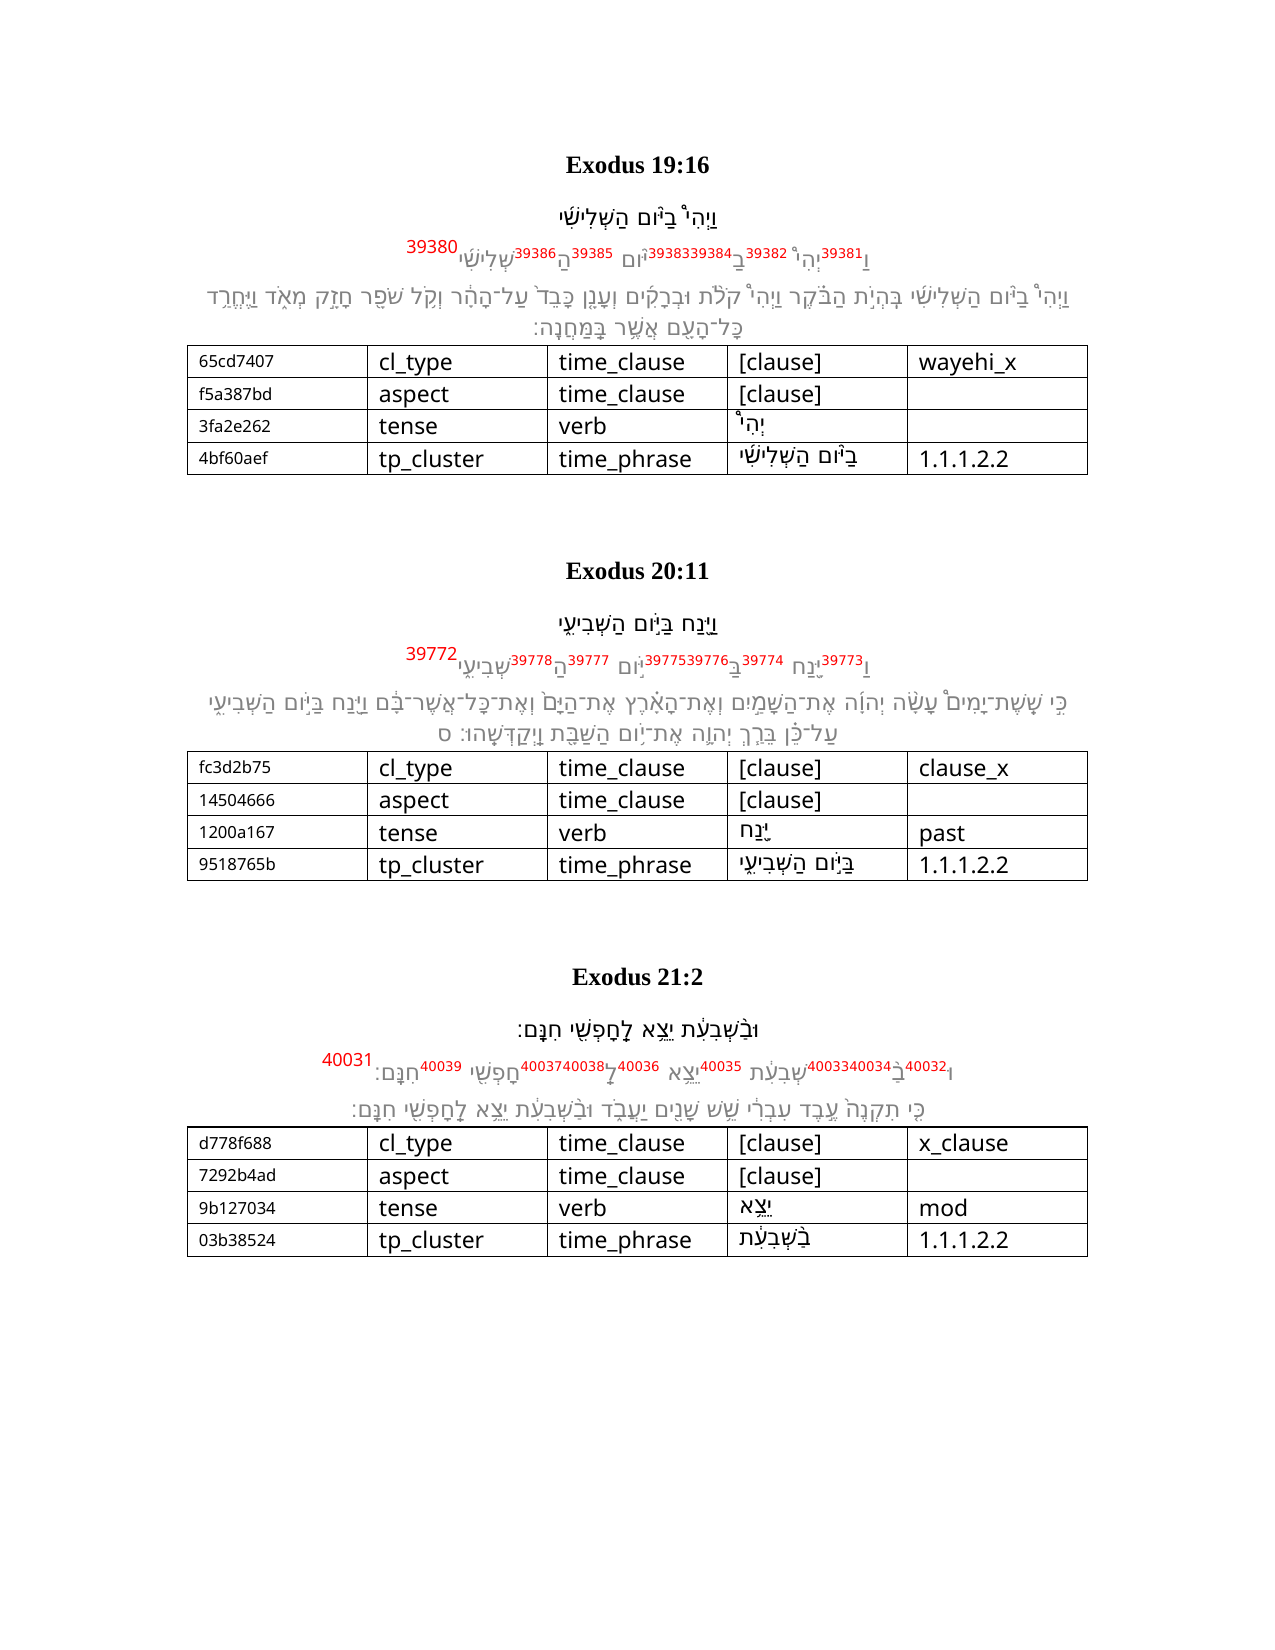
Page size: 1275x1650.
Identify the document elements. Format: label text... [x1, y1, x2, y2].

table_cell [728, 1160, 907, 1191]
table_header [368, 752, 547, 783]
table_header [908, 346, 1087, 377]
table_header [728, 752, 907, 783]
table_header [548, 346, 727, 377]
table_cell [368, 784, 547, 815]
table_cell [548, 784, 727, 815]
text Exodus 20:11 [187, 556, 1087, 585]
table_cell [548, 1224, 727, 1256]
text Exodus 19:16 [187, 150, 1087, 179]
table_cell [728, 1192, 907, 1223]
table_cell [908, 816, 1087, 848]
text וּבַ֨שְּׁבִעִ֔ת יֵצֵ֥א לַֽחָפְשִׁ֖י חִנָּֽם׃ [187, 1016, 1087, 1043]
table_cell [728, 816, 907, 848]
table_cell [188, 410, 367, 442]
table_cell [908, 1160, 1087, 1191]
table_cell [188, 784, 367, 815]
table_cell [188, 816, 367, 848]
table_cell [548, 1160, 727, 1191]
text וַיְהִי֩ בַיֹּ֨ום הַשְּׁלִישִׁ֜י בִּֽהְיֹ֣ת הַבֹּ֗קֶר וַיְהִי֩ קֹלֹ֨ת וּבְרָקִ֜ים וְעָנָ֤ן כָּבֵד֙ עַל־הָהָ֔ר וְקֹ֥ל שֹׁפָ֖ר חָזָ֣ק מְאֹ֑ד וַיֶּחֱרַ֥ד כָּל־הָעָ֖ם אֲשֶׁ֥ר בַּֽמַּחֲנֶֽה׃ [187, 283, 1087, 341]
text כִּ֣י שֵֽׁשֶׁת־יָמִים֩ עָשָׂ֨ה יְהוָ֜ה אֶת־הַשָּׁמַ֣יִם וְאֶת־הָאָ֗רֶץ אֶת־הַיָּם֙ וְאֶת־כָּל־אֲשֶׁר־בָּ֔ם וַיָּ֖נַח בַּיֹּ֣ום הַשְּׁבִיעִ֑י עַל־כֵּ֗ן בֵּרַ֧ךְ יְהוָ֛ה אֶת־יֹ֥ום הַשַּׁבָּ֖ת וַֽיְקַדְּשֵֽׁהוּ׃ ס [187, 689, 1087, 747]
text וַיְהִי֩ בַיֹּ֨ום הַשְּׁלִישִׁ֜י [187, 204, 1087, 231]
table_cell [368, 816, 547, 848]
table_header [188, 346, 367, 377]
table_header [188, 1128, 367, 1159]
text Exodus 21:2 [187, 962, 1087, 991]
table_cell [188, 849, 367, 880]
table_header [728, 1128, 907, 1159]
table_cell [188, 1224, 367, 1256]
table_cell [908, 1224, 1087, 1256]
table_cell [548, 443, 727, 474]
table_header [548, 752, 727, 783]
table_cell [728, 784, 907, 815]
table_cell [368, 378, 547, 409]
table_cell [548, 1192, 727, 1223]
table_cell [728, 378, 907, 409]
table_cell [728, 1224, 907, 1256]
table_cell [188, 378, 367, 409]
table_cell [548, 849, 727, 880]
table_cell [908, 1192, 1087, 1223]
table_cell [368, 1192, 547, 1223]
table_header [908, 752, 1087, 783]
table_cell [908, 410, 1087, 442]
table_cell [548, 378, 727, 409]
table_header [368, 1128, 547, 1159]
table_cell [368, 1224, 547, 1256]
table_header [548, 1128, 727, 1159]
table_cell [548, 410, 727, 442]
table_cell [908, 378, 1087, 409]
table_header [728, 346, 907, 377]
text כִּ֤י תִקְנֶה֙ עֶ֣בֶד עִבְרִ֔י שֵׁ֥שׁ שָׁנִ֖ים יַעֲבֹ֑ד וּבַ֨שְּׁבִעִ֔ת יֵצֵ֥א לַֽחָפְשִׁ֖י חִנָּֽם׃ [187, 1096, 1087, 1122]
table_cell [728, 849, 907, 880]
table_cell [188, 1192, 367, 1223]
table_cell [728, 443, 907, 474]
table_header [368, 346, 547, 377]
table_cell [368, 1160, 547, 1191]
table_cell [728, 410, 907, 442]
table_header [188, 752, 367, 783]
text 40031וּ40032בַ֨4003340034שְּׁבִעִ֔ת 40035יֵצֵ֥א 40036לַֽ4003740038חָפְשִׁ֖י 40039חִנָּֽם׃ [187, 1047, 1087, 1089]
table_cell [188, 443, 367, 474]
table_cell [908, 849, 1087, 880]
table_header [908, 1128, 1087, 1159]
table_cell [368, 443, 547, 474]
text וַיָּ֖נַח בַּיֹּ֣ום הַשְּׁבִיעִ֑י [187, 610, 1087, 637]
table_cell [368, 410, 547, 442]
text 39380וַ39381יְהִי֩ 39382בַ3938339384יֹּ֨ום 39385הַ39386שְּׁלִישִׁ֜י [187, 234, 1087, 277]
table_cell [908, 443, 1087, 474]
text 39772וַ39773יָּ֖נַח 39774בַּ3977539776יֹּ֣ום 39777הַ39778שְּׁבִיעִ֑י [187, 641, 1087, 683]
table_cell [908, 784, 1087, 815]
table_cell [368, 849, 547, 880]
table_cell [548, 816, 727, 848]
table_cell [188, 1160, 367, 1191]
